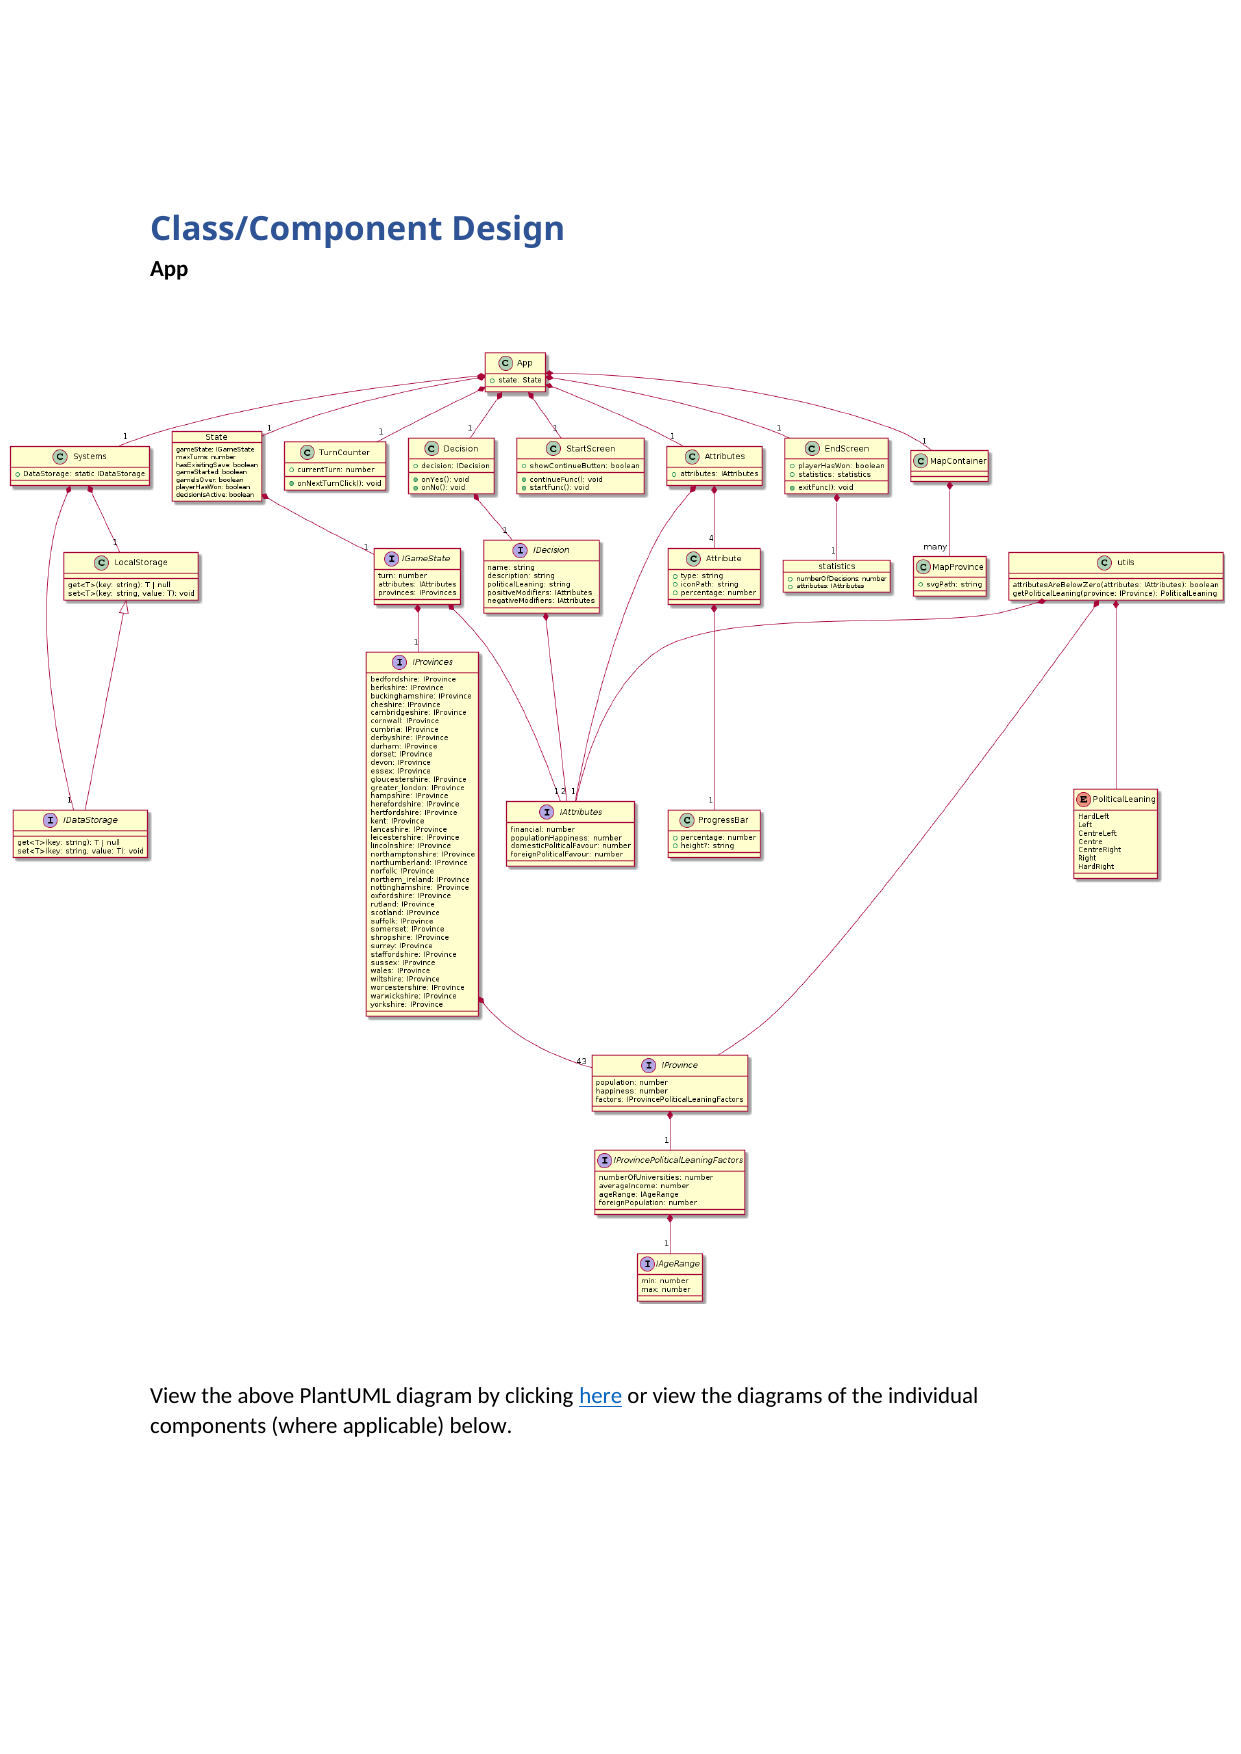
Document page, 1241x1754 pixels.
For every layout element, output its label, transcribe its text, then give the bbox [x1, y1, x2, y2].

picture [6, 347, 1224, 1303]
subtitle Class/Component Design [150, 205, 1090, 251]
text View the above PlantUML diagram by clicking here or view the diagrams of the individual components (where applicable) below. [150, 1381, 1090, 1439]
text App [150, 254, 1090, 282]
